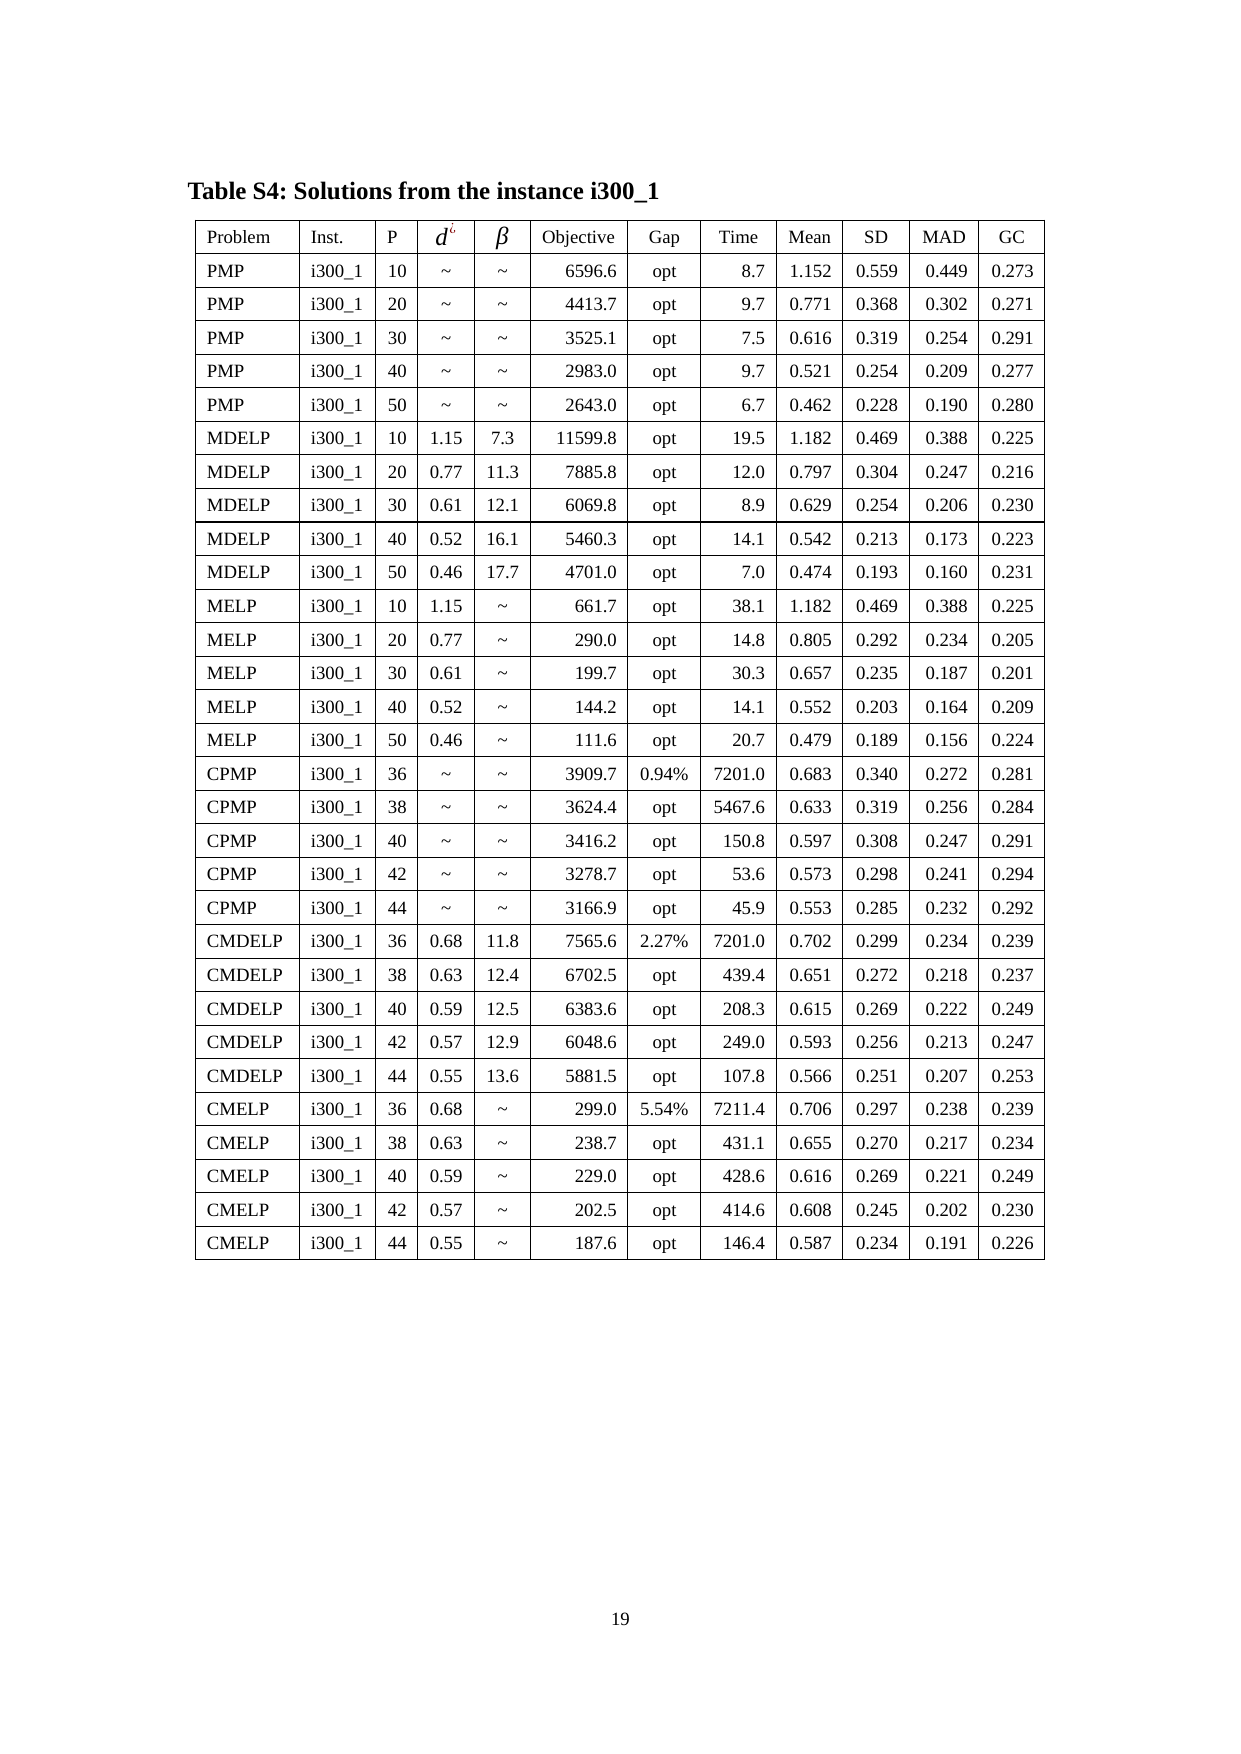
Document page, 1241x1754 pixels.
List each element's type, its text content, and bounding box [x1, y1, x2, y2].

table_cell 0.230 [979, 1193, 1044, 1226]
table_cell 7201.0 [701, 757, 776, 790]
table_cell 0.209 [910, 355, 978, 387]
table_cell 5467.6 [701, 791, 776, 823]
table_cell 2983.0 [531, 355, 627, 387]
table_cell opt [628, 791, 700, 823]
table_cell opt [628, 1026, 700, 1058]
table_cell 0.247 [910, 824, 978, 857]
table_cell 13.6 [475, 1059, 530, 1092]
table_cell 0.285 [843, 891, 909, 924]
table_cell i300_1 [300, 858, 375, 890]
table_cell 0.308 [843, 824, 909, 857]
table_cell ~ [475, 388, 530, 421]
table_cell 0.304 [843, 455, 909, 488]
table_cell 0.234 [979, 1126, 1044, 1159]
table_cell opt [628, 556, 700, 588]
table_cell 0.616 [777, 1160, 842, 1192]
table_cell 146.4 [701, 1227, 776, 1259]
table_cell PMP [196, 254, 299, 287]
table_cell 7.5 [701, 321, 776, 354]
table_cell 40 [376, 992, 417, 1024]
table_cell 0.234 [910, 925, 978, 957]
table_cell 0.284 [979, 791, 1044, 823]
table_cell MDELP [196, 422, 299, 454]
table_cell opt [628, 388, 700, 421]
table_cell 12.0 [701, 455, 776, 488]
table_cell 0.77 [418, 455, 474, 488]
table_cell 3416.2 [531, 824, 627, 857]
table_cell 9.7 [701, 288, 776, 320]
table_cell opt [628, 657, 700, 689]
table_cell 0.94% [628, 757, 700, 790]
table_cell 38 [376, 791, 417, 823]
table_cell i300_1 [300, 254, 375, 287]
table_cell 0.234 [843, 1227, 909, 1259]
table_cell 50 [376, 724, 417, 756]
table_cell 20 [376, 455, 417, 488]
table_cell 0.249 [979, 1160, 1044, 1192]
table_cell 0.256 [910, 791, 978, 823]
table_cell 14.8 [701, 623, 776, 656]
table_cell ~ [418, 288, 474, 320]
table_cell opt [628, 321, 700, 354]
table_cell opt [628, 254, 700, 287]
table_cell 150.8 [701, 824, 776, 857]
table_cell 20 [376, 623, 417, 656]
table_cell 0.201 [979, 657, 1044, 689]
table_cell 0.191 [910, 1227, 978, 1259]
table_cell opt [628, 891, 700, 924]
table_cell 0.474 [777, 556, 842, 588]
table_cell MELP [196, 724, 299, 756]
table_cell ~ [418, 321, 474, 354]
table_cell 0.232 [910, 891, 978, 924]
table_cell 111.6 [531, 724, 627, 756]
table_cell MDELP [196, 455, 299, 488]
table_header Gap [628, 221, 700, 253]
table_header GC [979, 221, 1044, 253]
table_cell 0.469 [843, 422, 909, 454]
table_cell 30 [376, 321, 417, 354]
table_cell MELP [196, 590, 299, 622]
table_cell opt [628, 858, 700, 890]
table_cell ~ [475, 690, 530, 723]
table_cell 0.61 [418, 657, 474, 689]
table_cell CPMP [196, 824, 299, 857]
table_cell 0.294 [979, 858, 1044, 890]
table_cell 0.164 [910, 690, 978, 723]
table_cell CMELP [196, 1093, 299, 1125]
table_cell 0.193 [843, 556, 909, 588]
table_cell ~ [475, 724, 530, 756]
table_cell CMDELP [196, 1026, 299, 1058]
table_cell 0.249 [979, 992, 1044, 1024]
table_cell opt [628, 288, 700, 320]
table_cell i300_1 [300, 388, 375, 421]
table_cell 0.52 [418, 690, 474, 723]
table_cell opt [628, 455, 700, 488]
table_cell 0.587 [777, 1227, 842, 1259]
table_cell opt [628, 1126, 700, 1159]
table_cell 0.388 [910, 590, 978, 622]
table_cell 0.226 [979, 1227, 1044, 1259]
table_cell 0.223 [979, 523, 1044, 555]
table_cell opt [628, 623, 700, 656]
table_cell i300_1 [300, 523, 375, 555]
table_cell 0.651 [777, 959, 842, 991]
table_cell i300_1 [300, 422, 375, 454]
table_cell 0.368 [843, 288, 909, 320]
table_cell 36 [376, 757, 417, 790]
table_cell 0.254 [843, 355, 909, 387]
table_cell 0.55 [418, 1059, 474, 1092]
table_cell 0.217 [910, 1126, 978, 1159]
table_cell ~ [475, 254, 530, 287]
table_cell 0.273 [979, 254, 1044, 287]
table_cell 30 [376, 489, 417, 521]
table_cell ~ [475, 623, 530, 656]
table_cell MDELP [196, 556, 299, 588]
table_cell opt [628, 1059, 700, 1092]
table_cell i300_1 [300, 288, 375, 320]
table_cell 0.702 [777, 925, 842, 957]
table_cell 0.221 [910, 1160, 978, 1192]
table_cell CPMP [196, 858, 299, 890]
table_cell 6048.6 [531, 1026, 627, 1058]
table_cell 0.189 [843, 724, 909, 756]
table_cell 0.608 [777, 1193, 842, 1226]
table_cell 0.566 [777, 1059, 842, 1092]
table_cell 19.5 [701, 422, 776, 454]
table_cell 208.3 [701, 992, 776, 1024]
table_cell 7.0 [701, 556, 776, 588]
table_cell CMDELP [196, 992, 299, 1024]
table_cell 0.251 [843, 1059, 909, 1092]
table_cell 187.6 [531, 1227, 627, 1259]
table_cell 0.340 [843, 757, 909, 790]
table_cell 0.269 [843, 992, 909, 1024]
table_cell 0.235 [843, 657, 909, 689]
table_cell 0.222 [910, 992, 978, 1024]
table_cell i300_1 [300, 355, 375, 387]
table_cell 0.281 [979, 757, 1044, 790]
table_cell 0.633 [777, 791, 842, 823]
table_cell 0.271 [979, 288, 1044, 320]
table_cell MDELP [196, 523, 299, 555]
table_cell 0.573 [777, 858, 842, 890]
table_cell 0.57 [418, 1026, 474, 1058]
table_cell 20.7 [701, 724, 776, 756]
table_cell 0.706 [777, 1093, 842, 1125]
table_cell 0.291 [979, 321, 1044, 354]
table_cell ~ [475, 824, 530, 857]
table_cell 0.552 [777, 690, 842, 723]
table_cell 0.190 [910, 388, 978, 421]
table_cell ~ [418, 858, 474, 890]
table_cell MELP [196, 657, 299, 689]
table_cell CMELP [196, 1193, 299, 1226]
table_cell 1.15 [418, 422, 474, 454]
table_cell 0.239 [979, 1093, 1044, 1125]
table_cell i300_1 [300, 724, 375, 756]
table_cell 0.59 [418, 1160, 474, 1192]
table_cell 9.7 [701, 355, 776, 387]
table_cell ~ [475, 791, 530, 823]
table_cell 45.9 [701, 891, 776, 924]
table_header Objective [531, 221, 627, 253]
table_cell ~ [418, 355, 474, 387]
table_cell 0.202 [910, 1193, 978, 1226]
table_cell 0.388 [910, 422, 978, 454]
table_cell 0.77 [418, 623, 474, 656]
table_cell 8.7 [701, 254, 776, 287]
table_cell ~ [475, 1126, 530, 1159]
table_cell 40 [376, 1160, 417, 1192]
table_cell 42 [376, 1026, 417, 1058]
table_cell 12.4 [475, 959, 530, 991]
table_cell i300_1 [300, 590, 375, 622]
table_cell 20 [376, 288, 417, 320]
table_cell 299.0 [531, 1093, 627, 1125]
table_cell i300_1 [300, 824, 375, 857]
table_header [475, 221, 530, 253]
table_cell 1.15 [418, 590, 474, 622]
table_cell 6.7 [701, 388, 776, 421]
table_cell 7.3 [475, 422, 530, 454]
table_cell 0.297 [843, 1093, 909, 1125]
table_cell opt [628, 724, 700, 756]
table_cell 0.237 [979, 959, 1044, 991]
table_cell ~ [475, 657, 530, 689]
table_cell 229.0 [531, 1160, 627, 1192]
table_cell 4701.0 [531, 556, 627, 588]
table_cell i300_1 [300, 489, 375, 521]
table_cell i300_1 [300, 1026, 375, 1058]
table_cell ~ [475, 1227, 530, 1259]
table_cell opt [628, 1160, 700, 1192]
table_cell i300_1 [300, 992, 375, 1024]
table_cell 14.1 [701, 690, 776, 723]
table_cell 0.270 [843, 1126, 909, 1159]
table_cell 0.319 [843, 321, 909, 354]
table_cell 0.597 [777, 824, 842, 857]
table_cell 0.160 [910, 556, 978, 588]
table_cell i300_1 [300, 321, 375, 354]
table_cell 0.292 [979, 891, 1044, 924]
table_cell 42 [376, 858, 417, 890]
table_cell 0.228 [843, 388, 909, 421]
table_cell 0.593 [777, 1026, 842, 1058]
table_cell 40 [376, 523, 417, 555]
table_cell i300_1 [300, 623, 375, 656]
table_cell i300_1 [300, 1227, 375, 1259]
table_cell 0.205 [979, 623, 1044, 656]
table_cell opt [628, 422, 700, 454]
table_cell ~ [418, 388, 474, 421]
table_cell ~ [418, 757, 474, 790]
table_cell 0.629 [777, 489, 842, 521]
table_cell opt [628, 992, 700, 1024]
table_cell opt [628, 355, 700, 387]
table_cell 0.209 [979, 690, 1044, 723]
table_cell ~ [418, 891, 474, 924]
table_cell 0.245 [843, 1193, 909, 1226]
table_cell 44 [376, 891, 417, 924]
table_cell 0.52 [418, 523, 474, 555]
table_cell CPMP [196, 791, 299, 823]
table_cell 0.213 [910, 1026, 978, 1058]
table_cell 0.254 [843, 489, 909, 521]
table_cell 0.657 [777, 657, 842, 689]
table_cell 0.298 [843, 858, 909, 890]
table_cell CPMP [196, 757, 299, 790]
table_cell 42 [376, 1193, 417, 1226]
table_cell ~ [475, 590, 530, 622]
table_cell ~ [475, 891, 530, 924]
table_cell opt [628, 1227, 700, 1259]
table_cell 50 [376, 388, 417, 421]
table_cell 0.521 [777, 355, 842, 387]
table_cell 0.206 [910, 489, 978, 521]
table_cell CMDELP [196, 1059, 299, 1092]
table_cell 10 [376, 254, 417, 287]
table_cell 0.213 [843, 523, 909, 555]
table_cell 0.59 [418, 992, 474, 1024]
table_cell CMDELP [196, 925, 299, 957]
table_cell 38.1 [701, 590, 776, 622]
table_cell 0.239 [979, 925, 1044, 957]
table_cell ~ [475, 1160, 530, 1192]
table_cell 0.771 [777, 288, 842, 320]
table_cell 0.553 [777, 891, 842, 924]
table_cell ~ [475, 288, 530, 320]
table_cell i300_1 [300, 1160, 375, 1192]
table_cell PMP [196, 321, 299, 354]
table_cell MELP [196, 690, 299, 723]
table_cell 0.683 [777, 757, 842, 790]
table_cell 0.234 [910, 623, 978, 656]
table_cell 0.449 [910, 254, 978, 287]
table_cell 1.182 [777, 590, 842, 622]
table_cell opt [628, 690, 700, 723]
table_cell 0.616 [777, 321, 842, 354]
table_cell 0.238 [910, 1093, 978, 1125]
table_cell 202.5 [531, 1193, 627, 1226]
table_cell 11.3 [475, 455, 530, 488]
table_cell 0.272 [843, 959, 909, 991]
table_cell 2643.0 [531, 388, 627, 421]
table_header [418, 221, 474, 253]
table_cell MDELP [196, 489, 299, 521]
table_cell i300_1 [300, 891, 375, 924]
table_cell 0.615 [777, 992, 842, 1024]
table_cell 0.559 [843, 254, 909, 287]
table_cell 0.55 [418, 1227, 474, 1259]
table_cell 38 [376, 1126, 417, 1159]
table_cell opt [628, 489, 700, 521]
table_cell i300_1 [300, 1193, 375, 1226]
table_cell 0.280 [979, 388, 1044, 421]
table_cell 0.269 [843, 1160, 909, 1192]
table_cell 2.27% [628, 925, 700, 957]
table_cell 0.247 [910, 455, 978, 488]
table_cell 36 [376, 1093, 417, 1125]
table_cell 14.1 [701, 523, 776, 555]
table_cell 40 [376, 355, 417, 387]
table_cell 12.1 [475, 489, 530, 521]
table_cell 11.8 [475, 925, 530, 957]
table_cell i300_1 [300, 791, 375, 823]
table_cell 17.7 [475, 556, 530, 588]
table_cell 4413.7 [531, 288, 627, 320]
table_cell PMP [196, 355, 299, 387]
table_cell CMELP [196, 1160, 299, 1192]
table_cell i300_1 [300, 690, 375, 723]
table_cell 0.63 [418, 959, 474, 991]
table_cell 107.8 [701, 1059, 776, 1092]
table_cell 0.203 [843, 690, 909, 723]
table_cell 3166.9 [531, 891, 627, 924]
table_cell 0.319 [843, 791, 909, 823]
table_header P [376, 221, 417, 253]
table_cell PMP [196, 388, 299, 421]
table_cell 0.46 [418, 724, 474, 756]
table_cell 40 [376, 824, 417, 857]
table_cell 249.0 [701, 1026, 776, 1058]
table_cell PMP [196, 288, 299, 320]
table_header Time [701, 221, 776, 253]
table_cell 0.156 [910, 724, 978, 756]
table_header SD [843, 221, 909, 253]
table_cell 10 [376, 590, 417, 622]
table_cell opt [628, 523, 700, 555]
table_cell CPMP [196, 891, 299, 924]
table_cell i300_1 [300, 1126, 375, 1159]
table_cell CMDELP [196, 959, 299, 991]
table_cell 1.152 [777, 254, 842, 287]
table_cell 290.0 [531, 623, 627, 656]
table_cell 0.225 [979, 590, 1044, 622]
table_cell 7201.0 [701, 925, 776, 957]
table_cell 7885.8 [531, 455, 627, 488]
table_cell 0.57 [418, 1193, 474, 1226]
table_cell 36 [376, 925, 417, 957]
table_cell 5.54% [628, 1093, 700, 1125]
table_cell 0.479 [777, 724, 842, 756]
table_cell 0.299 [843, 925, 909, 957]
table_cell ~ [418, 824, 474, 857]
table_cell 12.5 [475, 992, 530, 1024]
table_cell 0.797 [777, 455, 842, 488]
subtitle Table S4: Solutions from the instance i300_1 [187, 174, 1053, 207]
table_cell 428.6 [701, 1160, 776, 1192]
table_header Mean [777, 221, 842, 253]
table_cell i300_1 [300, 1059, 375, 1092]
table_cell 0.187 [910, 657, 978, 689]
table_cell 0.254 [910, 321, 978, 354]
table_cell 0.216 [979, 455, 1044, 488]
table_cell 30.3 [701, 657, 776, 689]
table_cell 661.7 [531, 590, 627, 622]
table_cell 6596.6 [531, 254, 627, 287]
table_cell ~ [475, 1193, 530, 1226]
table_cell 0.68 [418, 1093, 474, 1125]
table_cell 0.272 [910, 757, 978, 790]
table_cell i300_1 [300, 1093, 375, 1125]
table_cell opt [628, 824, 700, 857]
table_cell ~ [475, 355, 530, 387]
table_header MAD [910, 221, 978, 253]
table_cell 0.292 [843, 623, 909, 656]
table_cell ~ [475, 858, 530, 890]
table_cell CMELP [196, 1227, 299, 1259]
table_cell 0.231 [979, 556, 1044, 588]
table_header Problem [196, 221, 299, 253]
table_cell 12.9 [475, 1026, 530, 1058]
table_cell 0.805 [777, 623, 842, 656]
table_cell i300_1 [300, 657, 375, 689]
table_cell 0.224 [979, 724, 1044, 756]
table_cell ~ [418, 254, 474, 287]
table_cell 50 [376, 556, 417, 588]
table_header Inst. [300, 221, 375, 253]
table_cell 0.63 [418, 1126, 474, 1159]
table_cell 8.9 [701, 489, 776, 521]
table_cell i300_1 [300, 925, 375, 957]
table_cell 0.256 [843, 1026, 909, 1058]
table_cell opt [628, 1193, 700, 1226]
table_cell i300_1 [300, 757, 375, 790]
table_cell 5460.3 [531, 523, 627, 555]
table_cell 3624.4 [531, 791, 627, 823]
table_cell opt [628, 959, 700, 991]
table_cell 7565.6 [531, 925, 627, 957]
table_cell 431.1 [701, 1126, 776, 1159]
table_cell 0.462 [777, 388, 842, 421]
table_cell 0.302 [910, 288, 978, 320]
table_cell 199.7 [531, 657, 627, 689]
table_cell 3909.7 [531, 757, 627, 790]
table_cell ~ [475, 321, 530, 354]
table_cell ~ [475, 1093, 530, 1125]
table_cell 16.1 [475, 523, 530, 555]
table_cell 5881.5 [531, 1059, 627, 1092]
table_cell 414.6 [701, 1193, 776, 1226]
table_cell 0.173 [910, 523, 978, 555]
table_cell 3278.7 [531, 858, 627, 890]
table_cell 0.655 [777, 1126, 842, 1159]
table_cell ~ [475, 757, 530, 790]
table_cell ~ [418, 791, 474, 823]
table_cell 0.253 [979, 1059, 1044, 1092]
table_cell MELP [196, 623, 299, 656]
table_cell 0.68 [418, 925, 474, 957]
table_cell 0.277 [979, 355, 1044, 387]
table_cell 439.4 [701, 959, 776, 991]
table_cell 3525.1 [531, 321, 627, 354]
table_cell 0.218 [910, 959, 978, 991]
table_cell 30 [376, 657, 417, 689]
table_cell 6069.8 [531, 489, 627, 521]
table_cell opt [628, 590, 700, 622]
table_cell 53.6 [701, 858, 776, 890]
table_cell 38 [376, 959, 417, 991]
table_cell 10 [376, 422, 417, 454]
table_cell 11599.8 [531, 422, 627, 454]
table_cell CMELP [196, 1126, 299, 1159]
table_cell 0.241 [910, 858, 978, 890]
table_cell 1.182 [777, 422, 842, 454]
table_cell i300_1 [300, 455, 375, 488]
table_cell 0.230 [979, 489, 1044, 521]
table_cell 7211.4 [701, 1093, 776, 1125]
table_cell 0.225 [979, 422, 1044, 454]
table_cell 0.542 [777, 523, 842, 555]
table_cell i300_1 [300, 959, 375, 991]
table_cell 6702.5 [531, 959, 627, 991]
table_cell 0.207 [910, 1059, 978, 1092]
table_cell 40 [376, 690, 417, 723]
table_cell 0.291 [979, 824, 1044, 857]
table_cell 44 [376, 1227, 417, 1259]
table_cell 238.7 [531, 1126, 627, 1159]
table_cell 6383.6 [531, 992, 627, 1024]
table_cell 144.2 [531, 690, 627, 723]
table_cell 0.469 [843, 590, 909, 622]
table_cell 44 [376, 1059, 417, 1092]
table_cell 0.247 [979, 1026, 1044, 1058]
table_cell i300_1 [300, 556, 375, 588]
table_cell 0.61 [418, 489, 474, 521]
table_cell 0.46 [418, 556, 474, 588]
